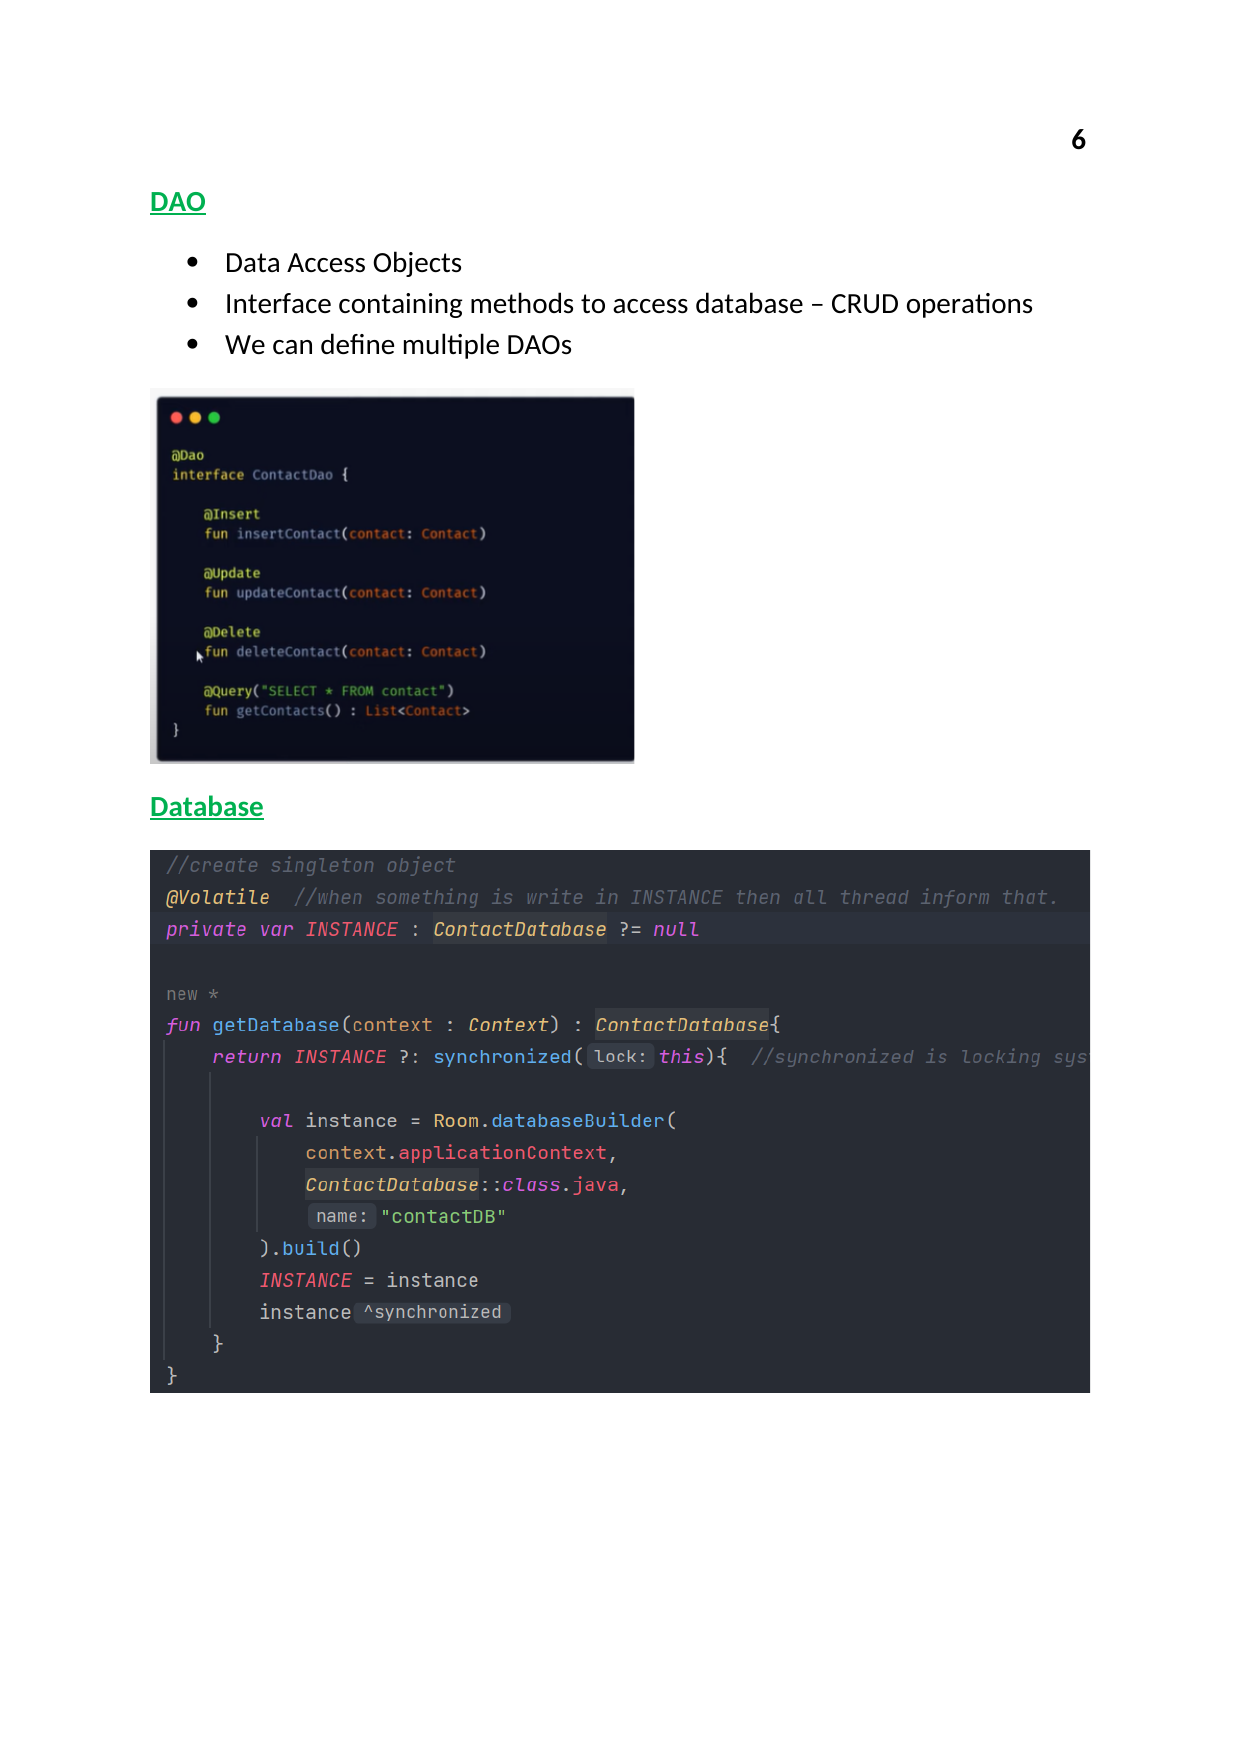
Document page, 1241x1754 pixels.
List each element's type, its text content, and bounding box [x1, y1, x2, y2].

list Data Access Objects [187, 244, 1090, 280]
text 6 [150, 121, 1090, 157]
list Interface containing methods to access database – CRUD operations [187, 285, 1090, 321]
list We can define multiple DAOs [187, 326, 1090, 362]
text DAO [150, 183, 1090, 218]
picture [150, 388, 635, 764]
text Database [150, 788, 1090, 824]
picture [150, 850, 1091, 1393]
